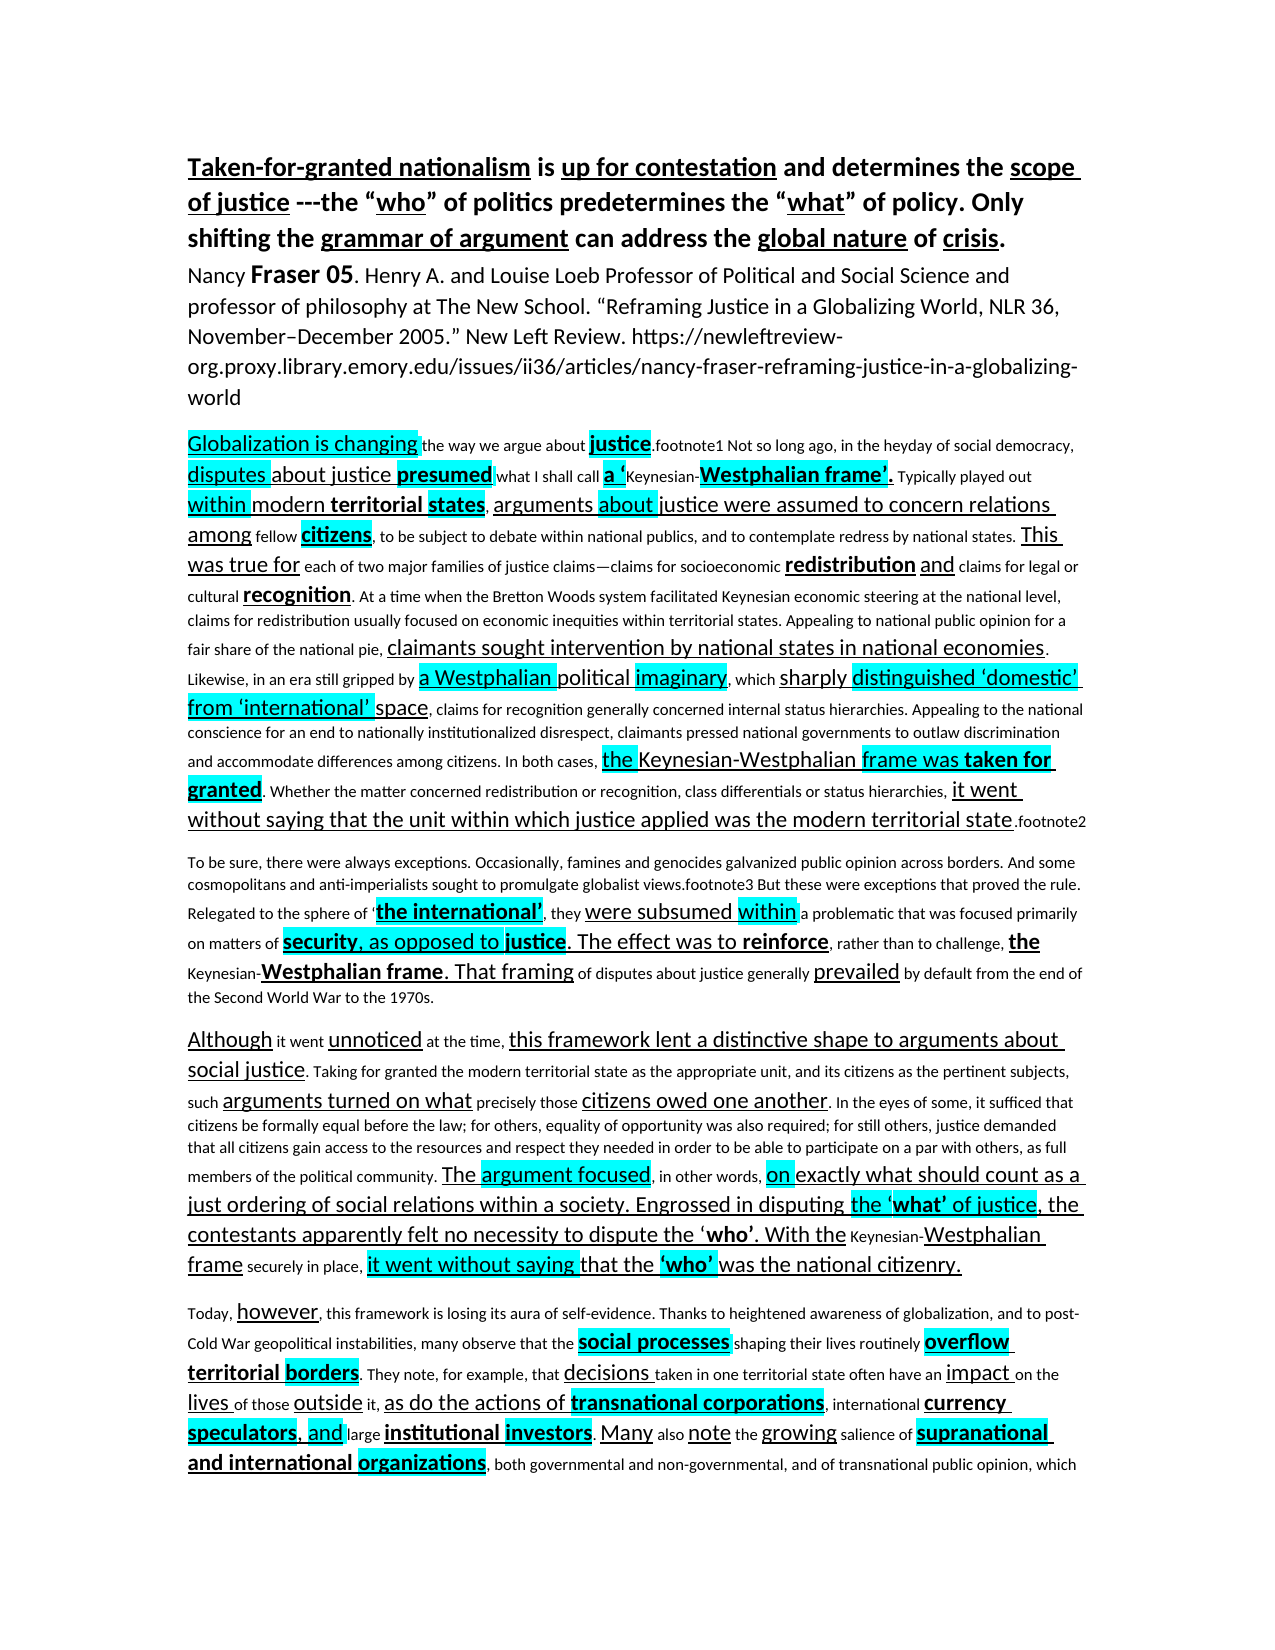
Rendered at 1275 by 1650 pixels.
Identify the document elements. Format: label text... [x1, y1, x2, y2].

subtitle Taken-for-granted nationalism is up for contestation and determines the scope of justice ---the “who” of politics predetermines the “what” of policy. Only shifting the grammar of argument can address the global nature of crisis. [187, 150, 1087, 254]
text To be sure, there were always exceptions. Occasionally, famines and genocides galvanized public opinion across borders. And some cosmopolitans and anti-imperialists sought to promulgate globalist views.footnote3 But these were exceptions that proved the rule. Relegated to the sphere of ‘the international’, they were subsumed within a problematic that was focused primarily on matters of security, as opposed to justice. The effect was to reinforce, rather than to challenge, the Keynesian-Westphalian frame. That framing of disputes about justice generally prevailed by default from the end of the Second World War to the 1970s. [187, 852, 1087, 1007]
text Globalization is changing the way we argue about justice.footnote1 Not so long ago, in the heyday of social democracy, disputes about justice presumed what I shall call a ‘Keynesian-Westphalian frame’. Typically played out within modern territorial states, arguments about justice were assumed to concern relations among fellow citizens, to be subject to debate within national publics, and to contemplate redress by national states. This was true for each of two major families of justice claims—claims for socioeconomic redistribution and claims for legal or cultural recognition. At a time when the Bretton Woods system facilitated Keynesian economic steering at the national level, claims for redistribution usually focused on economic inequities within territorial states. Appealing to national public opinion for a fair share of the national pie, claimants sought intervention by national states in national economies. Likewise, in an era still gripped by a Westphalian political imaginary, which sharply distinguished ‘domestic’ from ‘international’ space, claims for recognition generally concerned internal status hierarchies. Appealing to the national conscience for an end to nationally institutionalized disrespect, claimants pressed national governments to outlaw discrimination and accommodate differences among citizens. In both cases, the Keynesian-Westphalian frame was taken for granted. Whether the matter concerned redistribution or recognition, class differentials or status hierarchies, it went without saying that the unit within which justice applied was the modern territorial state.footnote2 [187, 429, 1087, 834]
text Nancy Fraser 05. Henry A. and Louise Loeb Professor of Political and Social Science and professor of philosophy at The New School. “Reframing Justice in a Globalizing World, NLR 36, November–December 2005.” New Left Review. https://newleftreview-org.proxy.library.emory.edu/issues/ii36/articles/nancy-fraser-reframing-justice-in-a-globalizing-world [187, 257, 1087, 411]
text Although it went unnoticed at the time, this framework lent a distinctive shape to arguments about social justice. Taking for granted the modern territorial state as the appropriate unit, and its citizens as the pertinent subjects, such arguments turned on what precisely those citizens owed one another. In the eyes of some, it sufficed that citizens be formally equal before the law; for others, equality of opportunity was also required; for still others, justice demanded that all citizens gain access to the resources and respect they needed in order to be able to participate on a par with others, as full members of the political community. The argument focused, in other words, on exactly what should count as a just ordering of social relations within a society. Engrossed in disputing the ‘what’ of justice, the contestants apparently felt no necessity to dispute the ‘who’. With the Keynesian-Westphalian frame securely in place, it went without saying that the ‘who’ was the national citizenry. [187, 1025, 1087, 1278]
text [187, 1297, 1087, 1476]
